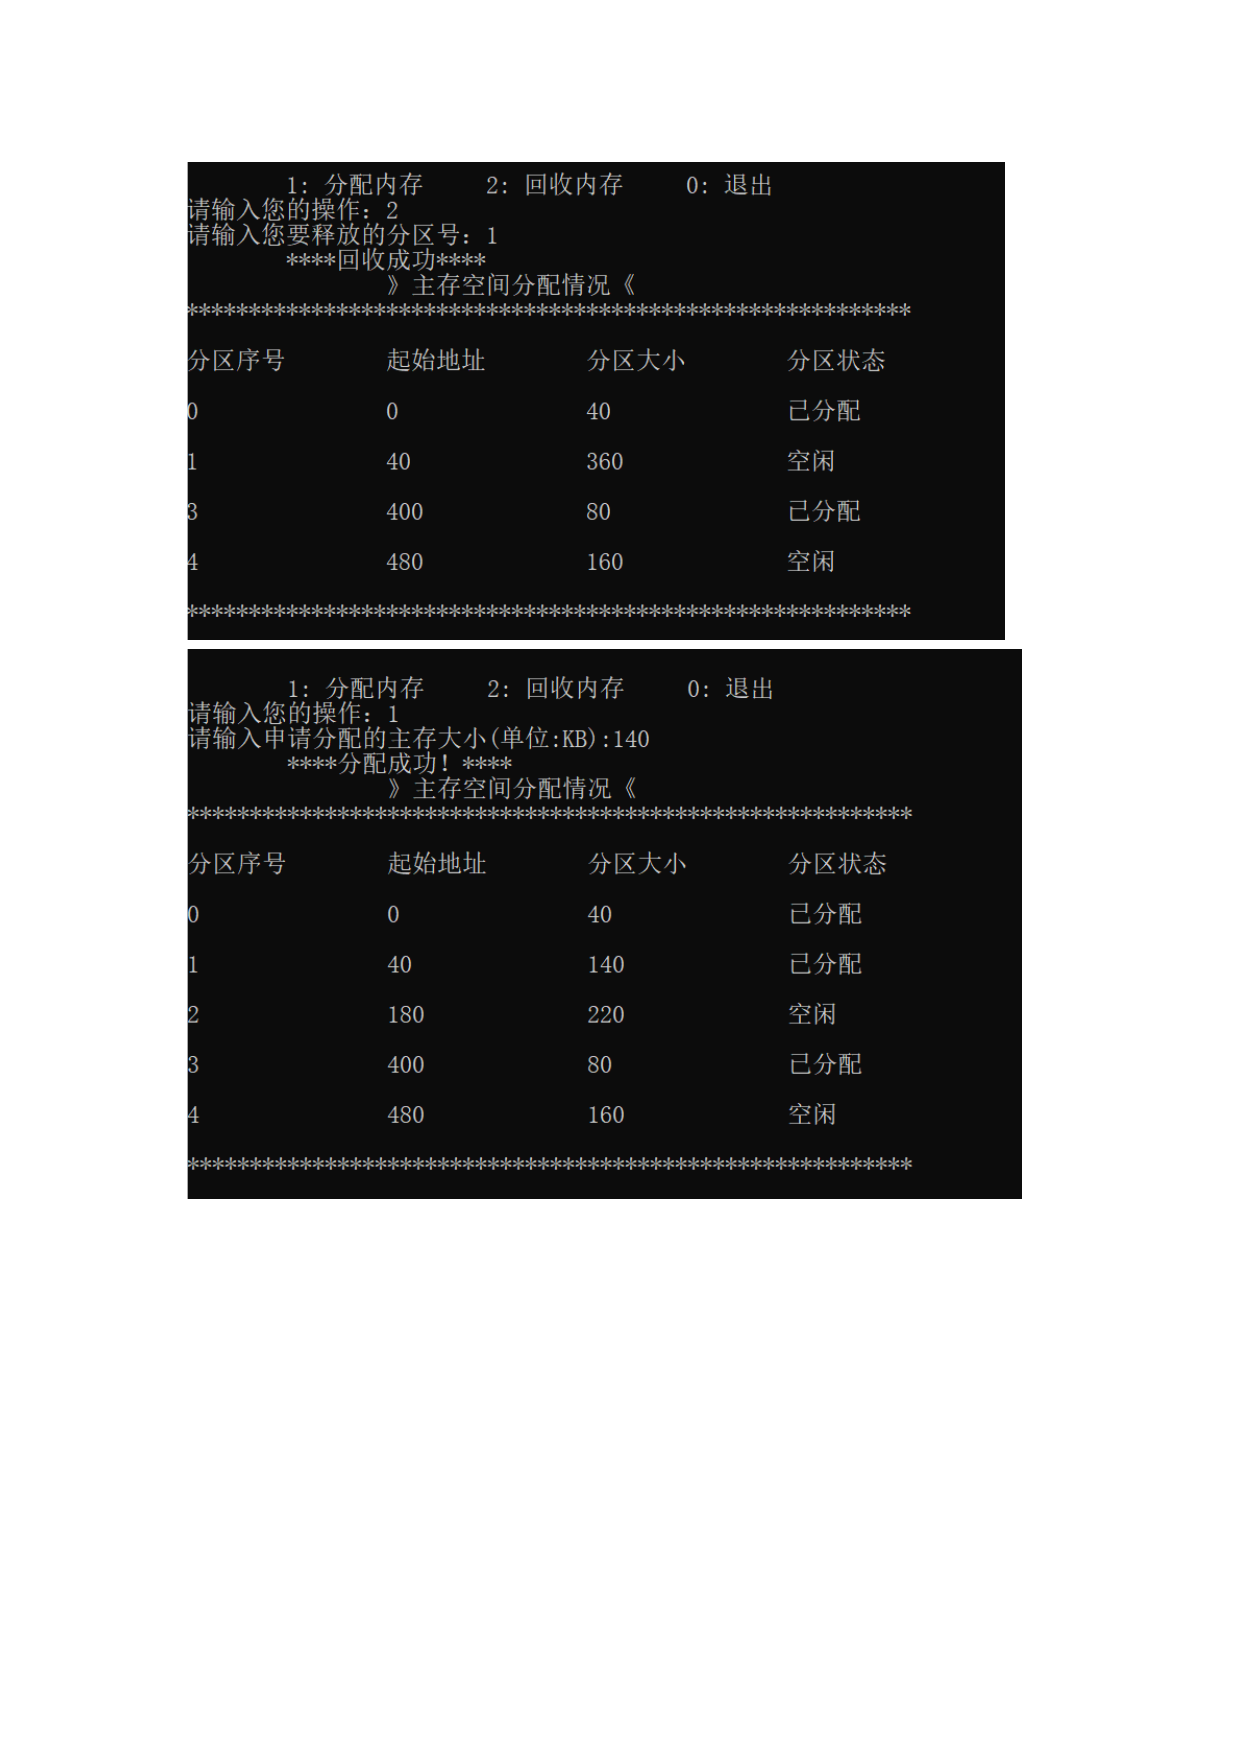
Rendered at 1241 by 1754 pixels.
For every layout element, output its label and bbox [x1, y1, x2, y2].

picture [187, 649, 1022, 1199]
picture [187, 162, 1005, 640]
